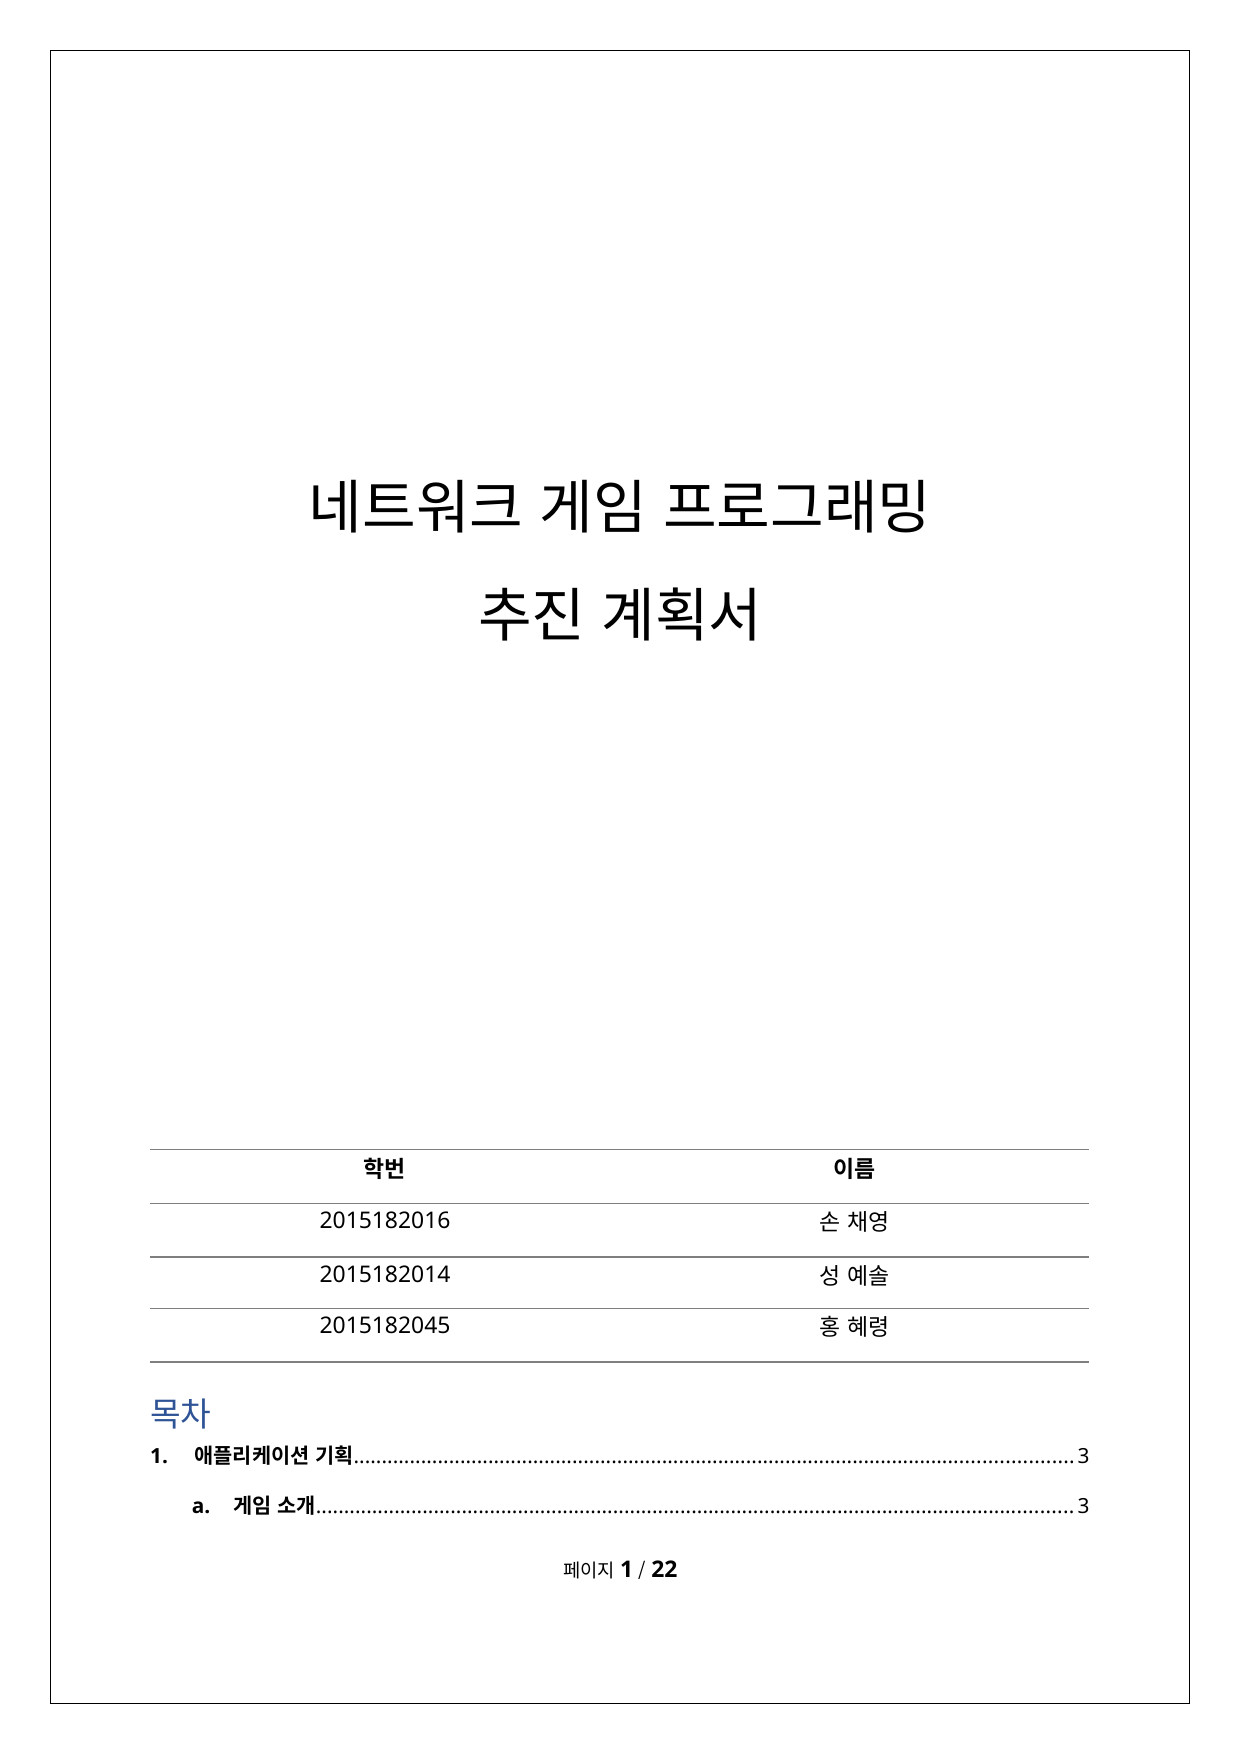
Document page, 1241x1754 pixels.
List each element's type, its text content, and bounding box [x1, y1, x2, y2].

table_cell 2015182045 [150, 1309, 619, 1361]
text 추진 계획서 [150, 569, 1090, 653]
table_header 학번 [150, 1150, 619, 1203]
table_cell 성 예솔 [620, 1258, 1089, 1308]
table_cell 홍 혜령 [620, 1309, 1089, 1361]
table_cell 손 채영 [620, 1204, 1089, 1256]
table_header 이름 [620, 1150, 1089, 1203]
table_cell 2015182014 [150, 1258, 619, 1308]
text 네트워크 게임 프로그래밍 [150, 461, 1090, 545]
table_cell 2015182016 [150, 1204, 619, 1256]
